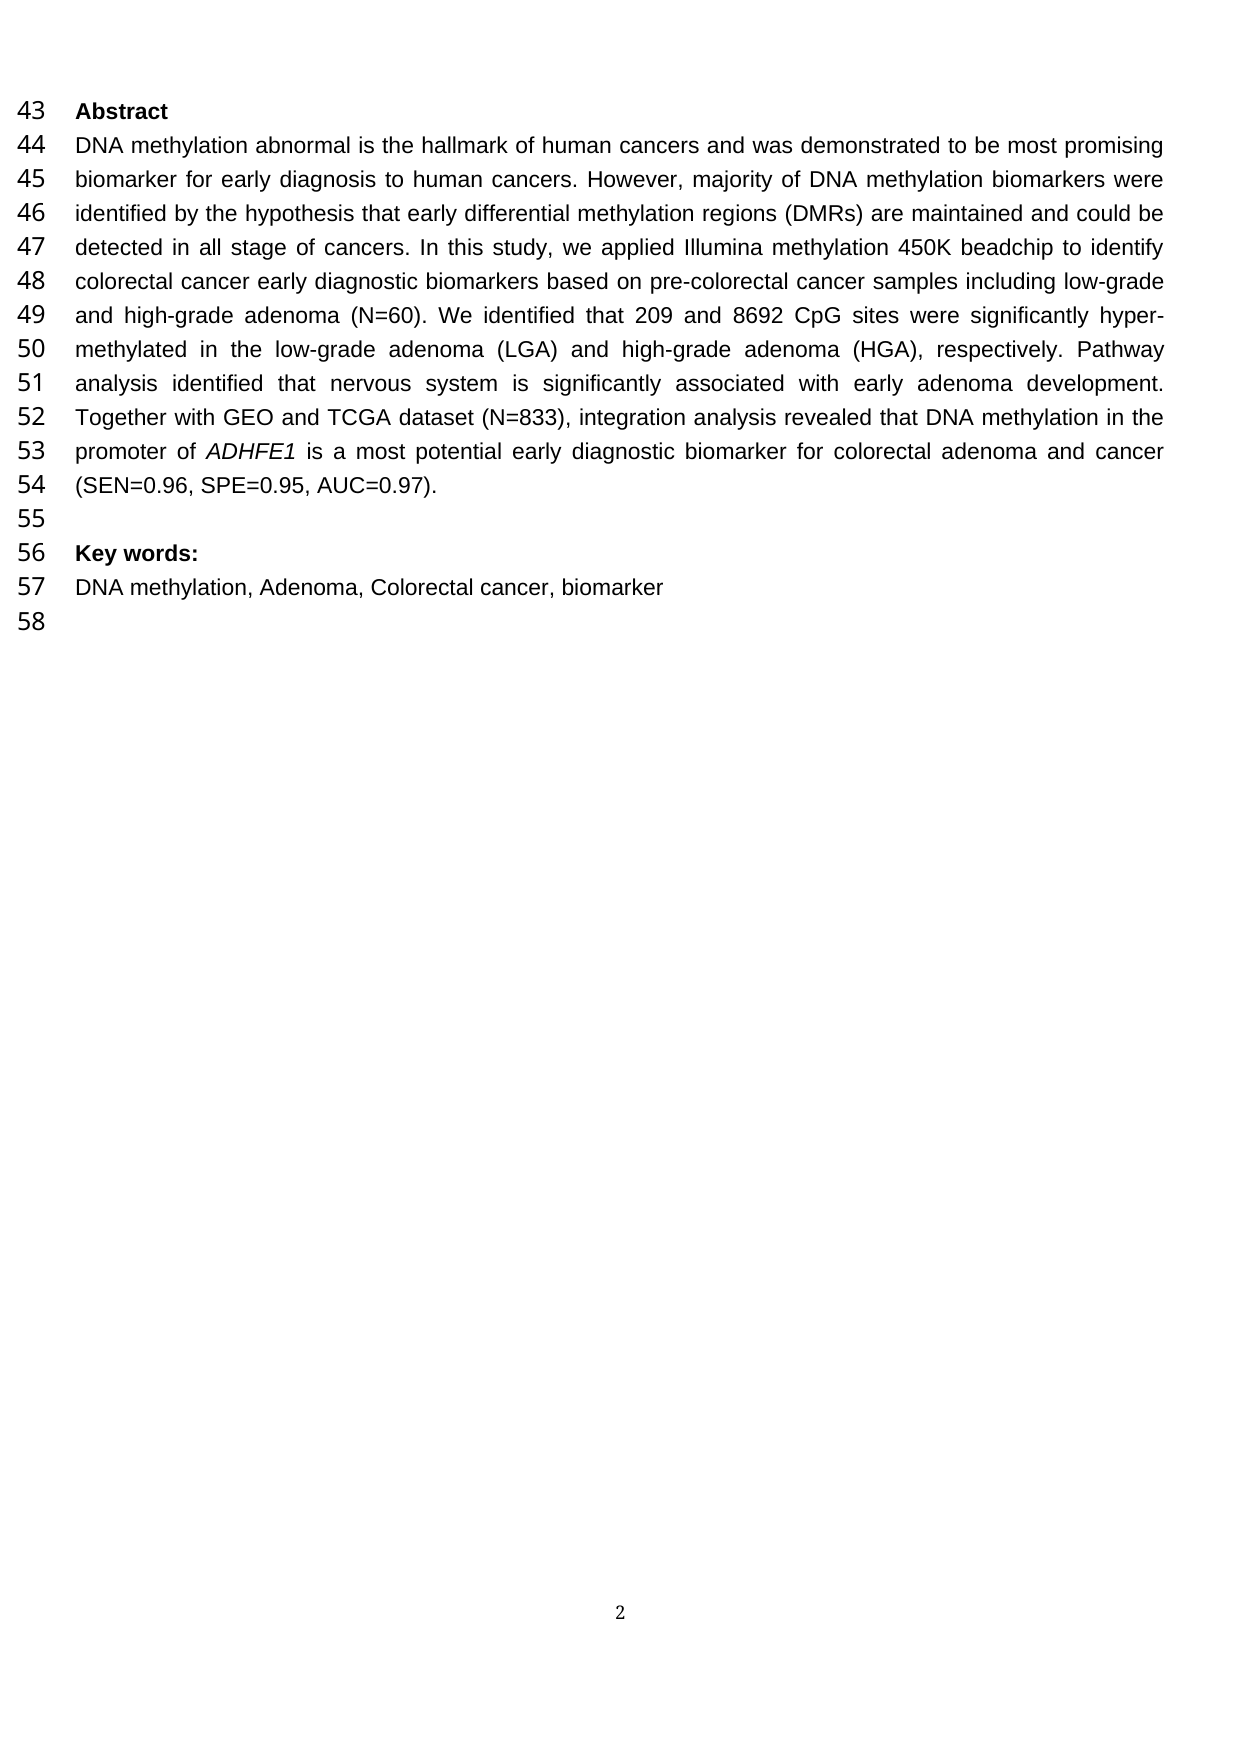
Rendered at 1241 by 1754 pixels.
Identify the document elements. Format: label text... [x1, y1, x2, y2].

text Key words: [75, 536, 1165, 570]
subtitle Abstract [75, 94, 1165, 128]
text DNA methylation, Adenoma, Colorectal cancer, biomarker [75, 570, 1165, 604]
text DNA methylation abnormal is the hallmark of human cancers and was demonstrated to be most promising biomarker for early diagnosis to human cancers. However, majority of DNA methylation biomarkers were identified by the hypothesis that early differential methylation regions (DMRs) are maintained and could be detected in all stage of cancers. In this study, we applied Illumina methylation 450K beadchip to identify colorectal cancer early diagnostic biomarkers based on pre-colorectal cancer samples including low-grade and high-grade adenoma (N=60). We identified that 209 and 8692 CpG sites were significantly hyper-methylated in the low-grade adenoma (LGA) and high-grade adenoma (HGA), respectively. Pathway analysis identified that nervous system is significantly associated with early adenoma development. Together with GEO and TCGA dataset (N=833), integration analysis revealed that DNA methylation in the promoter of ADHFE1 is a most potential early diagnostic biomarker for colorectal adenoma and cancer (SEN=0.96, SPE=0.95, AUC=0.97). [75, 128, 1165, 502]
